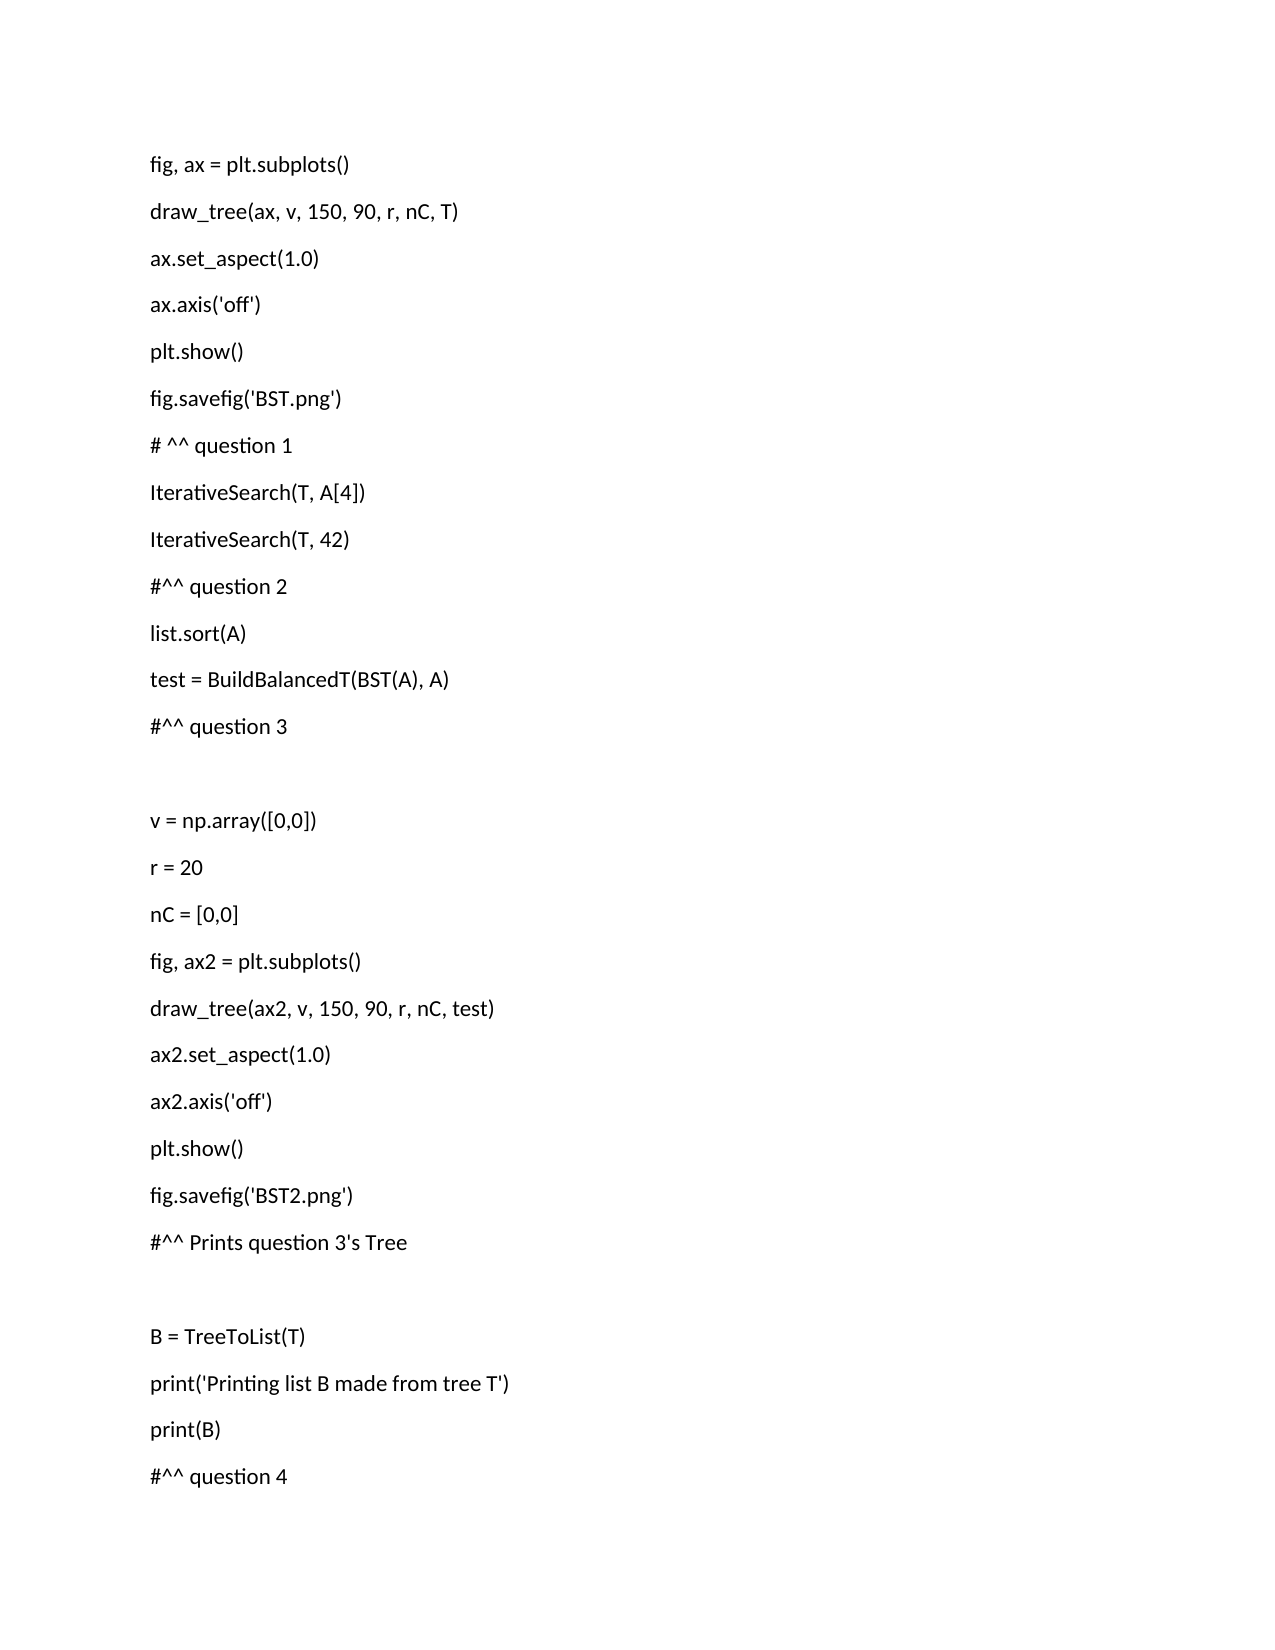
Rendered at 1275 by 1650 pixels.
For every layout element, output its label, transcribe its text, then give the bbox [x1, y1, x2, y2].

text fig.savefig('BST2.png') [150, 1181, 1125, 1209]
text draw_tree(ax, v, 150, 90, r, nC, T) [150, 197, 1125, 225]
text draw_tree(ax2, v, 150, 90, r, nC, test) [150, 994, 1125, 1022]
text fig, ax = plt.subplots() [150, 150, 1125, 178]
text B = TreeToList(T) [150, 1322, 1125, 1350]
text ax.set_aspect(1.0) [150, 244, 1125, 272]
text #^^ question 4 [150, 1462, 1125, 1491]
text #^^ question 3 [150, 712, 1125, 741]
text fig, ax2 = plt.subplots() [150, 947, 1125, 975]
text print('Printing list B made from tree T') [150, 1369, 1125, 1397]
text IterativeSearch(T, A[4]) [150, 478, 1125, 506]
text #^^ Prints question 3's Tree [150, 1228, 1125, 1256]
text #^^ question 2 [150, 572, 1125, 600]
text IterativeSearch(T, 42) [150, 525, 1125, 553]
text r = 20 [150, 853, 1125, 881]
text ax.axis('off') [150, 291, 1125, 319]
text # ^^ question 1 [150, 431, 1125, 459]
text print(B) [150, 1416, 1125, 1444]
text plt.show() [150, 1134, 1125, 1162]
text fig.savefig('BST.png') [150, 384, 1125, 412]
text test = BuildBalancedT(BST(A), A) [150, 666, 1125, 694]
text ax2.set_aspect(1.0) [150, 1041, 1125, 1069]
text ax2.axis('off') [150, 1087, 1125, 1116]
text plt.show() [150, 337, 1125, 366]
text v = np.array([0,0]) [150, 806, 1125, 834]
text nC = [0,0] [150, 900, 1125, 928]
text list.sort(A) [150, 619, 1125, 647]
